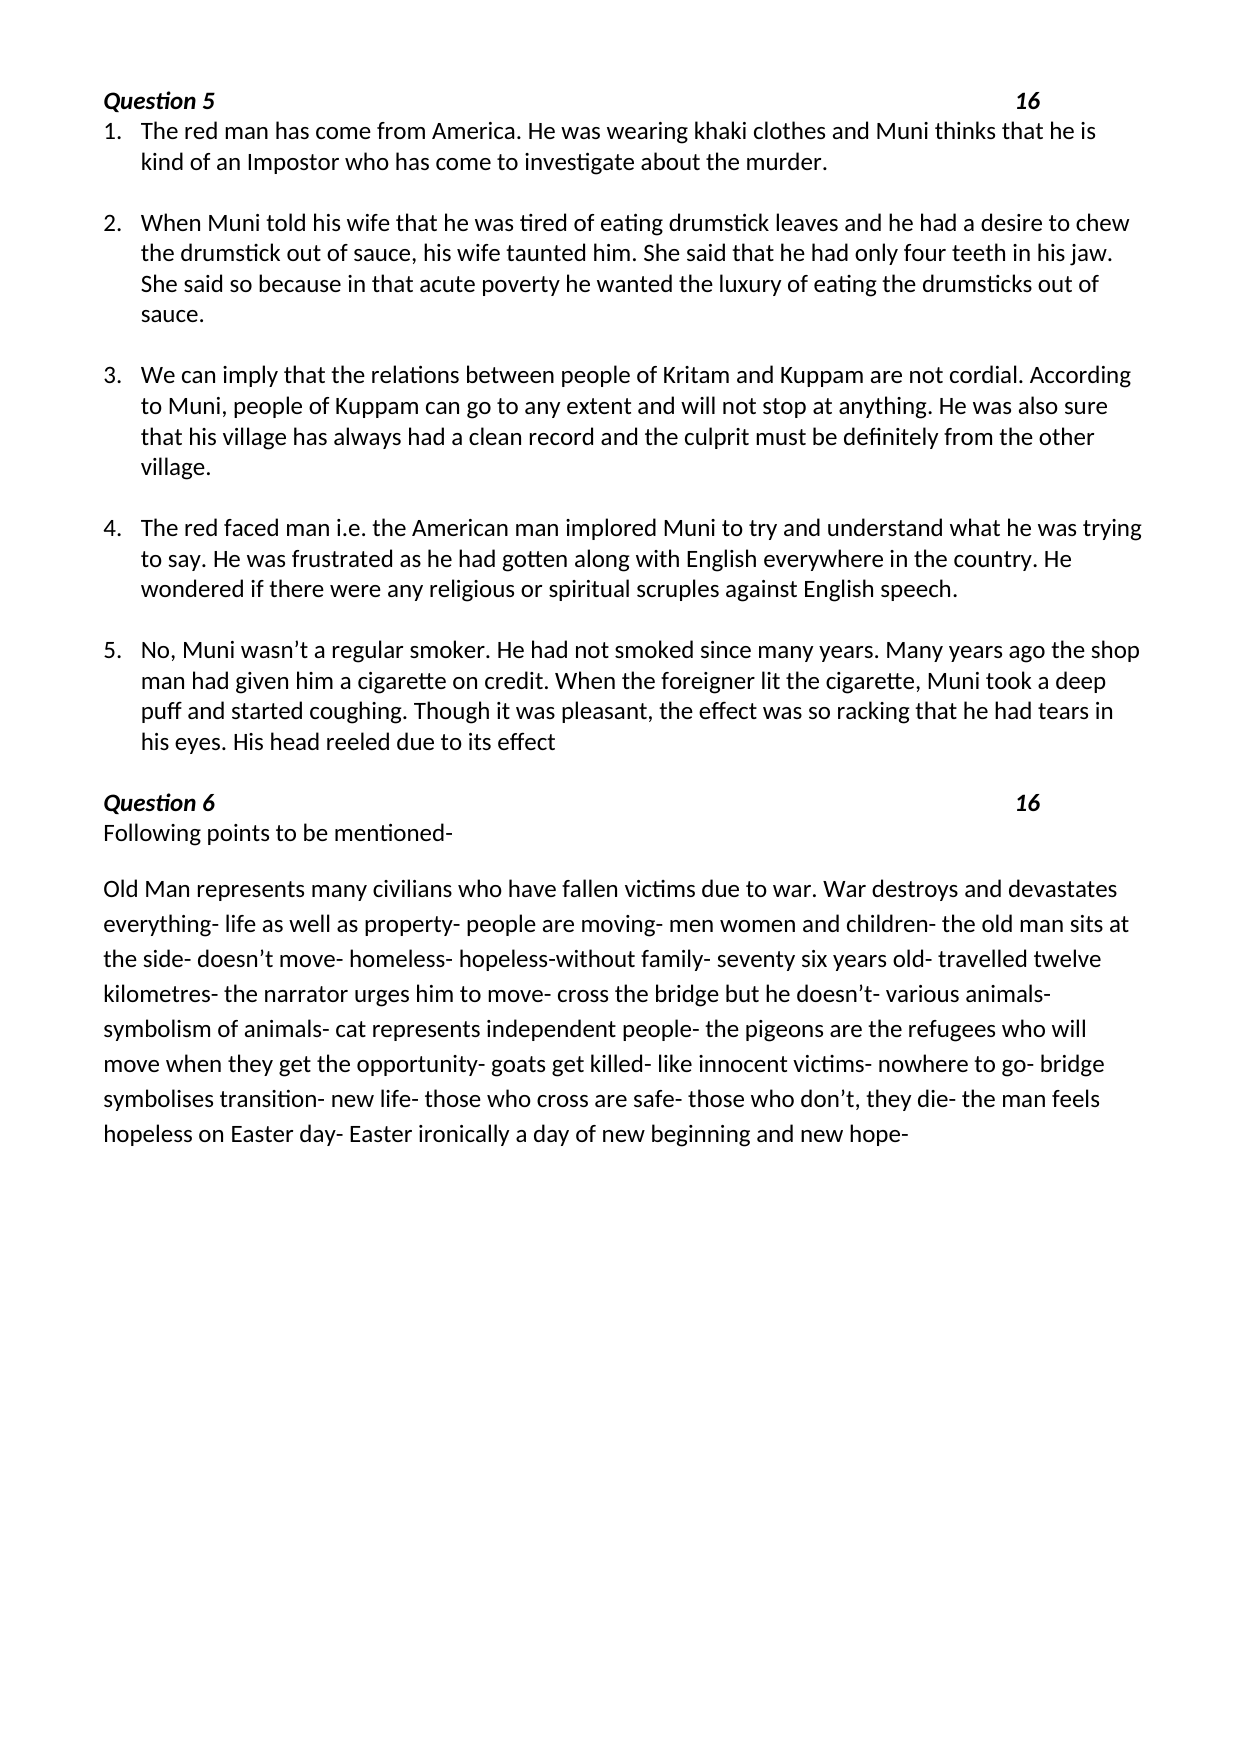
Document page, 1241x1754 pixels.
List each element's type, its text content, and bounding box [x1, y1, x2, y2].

list The red man has come from America. He was wearing khaki clothes and Muni thinks that he is kind of an Impostor who has come to investigate about the murder. [103, 116, 1144, 177]
list We can imply that the relations between people of Kritam and Kuppam are not cordial. According to Muni, people of Kuppam can go to any extent and will not stop at anything. He was also sure that his village has always had a clean record and the culprit must be definitely from the other village. [103, 360, 1144, 482]
list When Muni told his wife that he was tired of eating drumstick leaves and he had a desire to chew the drumstick out of sauce, his wife taunted him. She said that he had only four teeth in his jaw. She said so because in that acute poverty he wanted the luxury of eating the drumsticks out of sauce. [103, 207, 1144, 329]
text Old Man represents many civilians who have fallen victims due to war. War destroys and devastates everything- life as well as property- people are moving- men women and children- the old man sits at the side- doesn’t move- homeless- hopeless-without family- seventy six years old- travelled twelve kilometres- the narrator urges him to move- cross the bridge but he doesn’t- various animals- symbolism of animals- cat represents independent people- the pigeons are the refugees who will move when they get the opportunity- goats get killed- like innocent victims- nowhere to go- bridge symbolises transition- new life- those who cross are safe- those who don’t, they die- the man feels hopeless on Easter day- Easter ironically a day of new beginning and new hope- [103, 873, 1144, 1149]
text Following points to be mentioned- [103, 817, 1144, 848]
list The red faced man i.e. the American man implored Muni to try and understand what he was trying to say. He was frustrated as he had gotten along with English everywhere in the country. He wondered if there were any religious or spiritual scruples against English speech. [103, 512, 1144, 604]
text Question 5 16 [103, 85, 1144, 116]
text Question 6 16 [103, 787, 1144, 817]
list No, Muni wasn’t a regular smoker. He had not smoked since many years. Many years ago the shop man had given him a cigarette on credit. When the foreigner lit the cigarette, Muni took a deep puff and started coughing. Though it was pleasant, the effect was so racking that he had tears in his eyes. His head reeled due to its effect [103, 634, 1144, 756]
